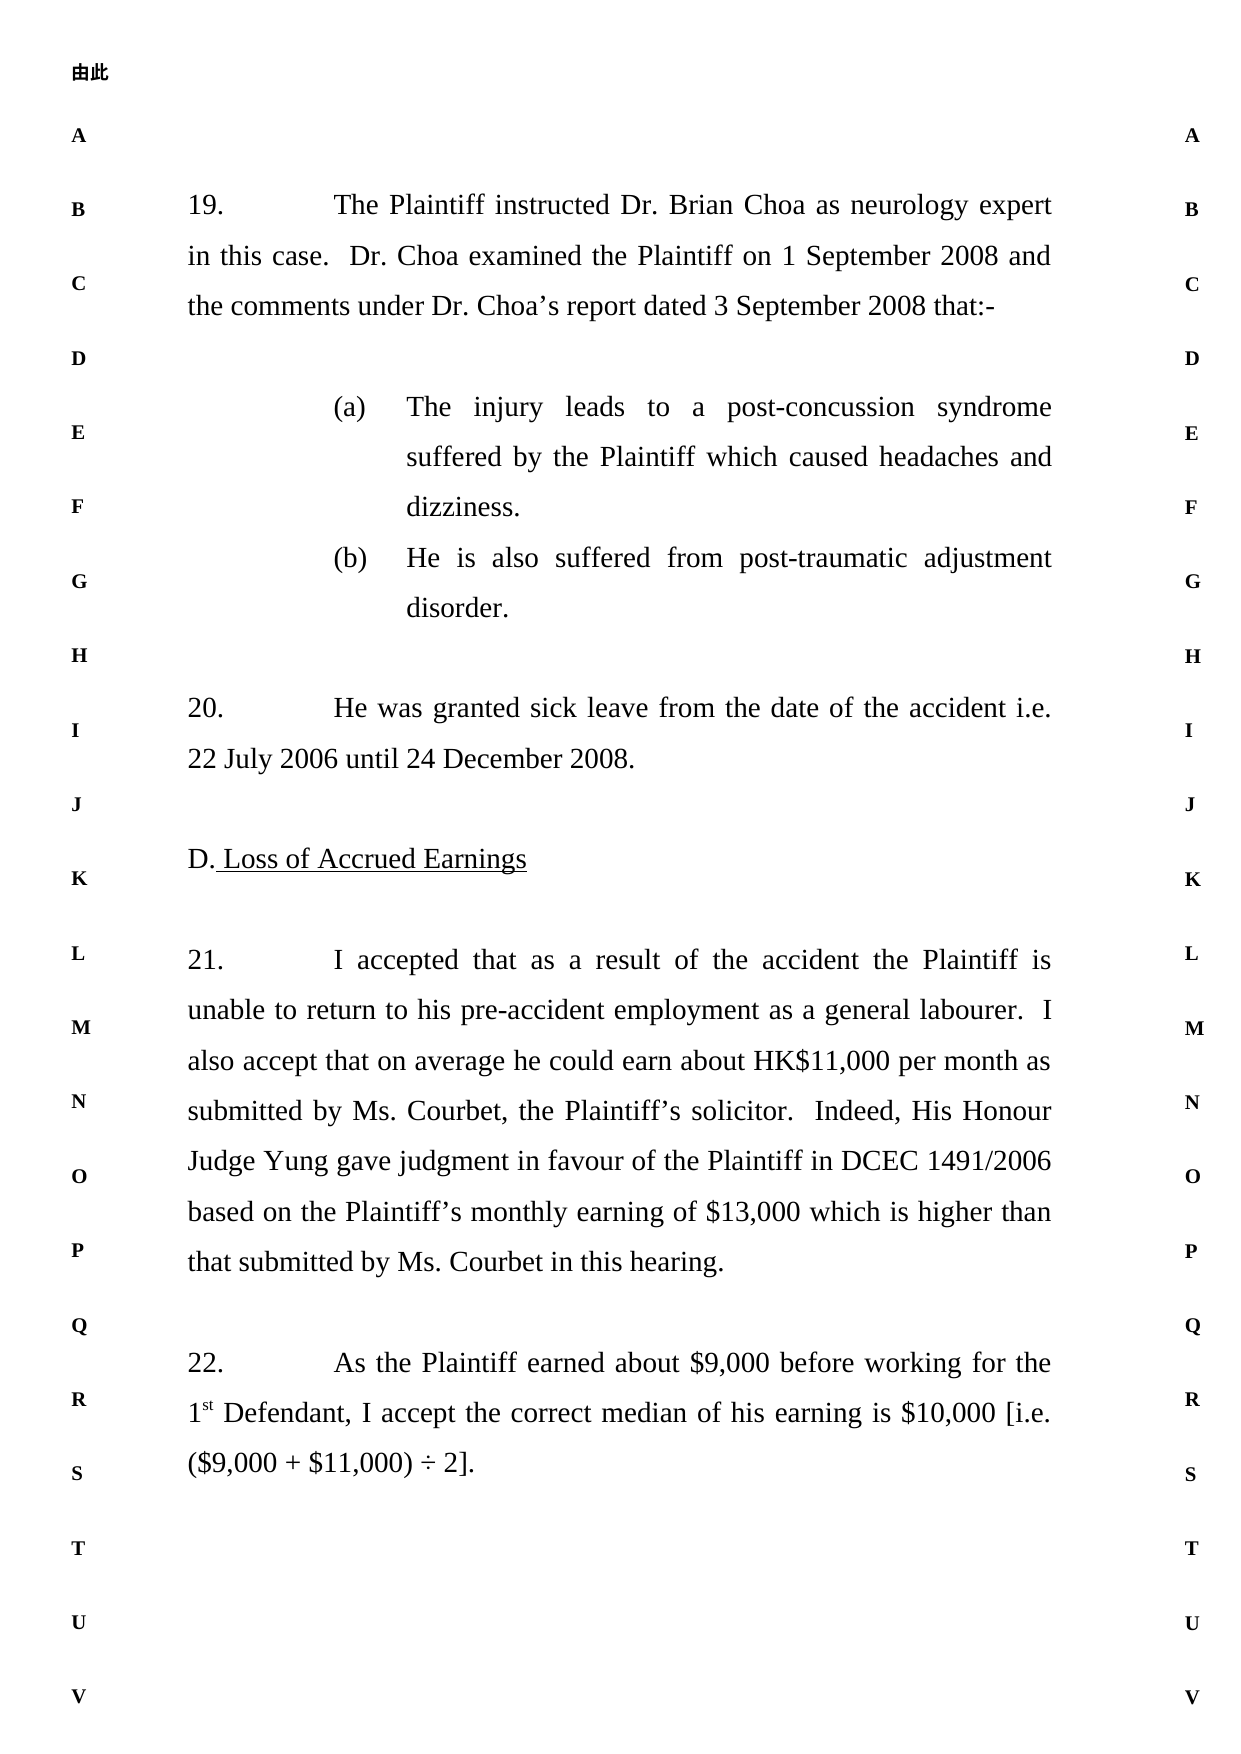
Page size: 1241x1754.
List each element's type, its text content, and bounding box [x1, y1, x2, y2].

list As the Plaintiff earned about $9,000 before working for the 1st Defendant, I accept the correct median of his earning is $10,000 [i.e. ($9,000 + $11,000) ÷ 2]. [187, 1345, 1053, 1479]
list The Plaintiff instructed Dr. Brian Choa as neurology expert in this case. Dr. Choa examined the Plaintiff on 1 September 2008 and the comments under Dr. Choa’s report dated 3 September 2008 that:- [187, 187, 1053, 322]
list I accepted that as a result of the accident the Plaintiff is unable to return to his pre-accident employment as a general labourer. I also accept that on average he could earn about HK$11,000 per month as submitted by Ms. Courbet, the Plaintiff’s solicitor. Indeed, His Honour Judge Yung gave judgment in favour of the Plaintiff in DCEC 1491/2006 based on the Plaintiff’s monthly earning of $13,000 which is higher than that submitted by Ms. Courbet in this hearing. [187, 942, 1053, 1278]
list He was granted sick leave from the date of the accident i.e. 22 July 2006 until 24 December 2008. [187, 691, 1053, 774]
list He is also suffered from post-traumatic adjustment disorder. [333, 540, 1053, 623]
text D. Loss of Accrued Earnings [187, 842, 1053, 875]
list The injury leads to a post-concussion syndrome suffered by the Plaintiff which caused headaches and dizziness. [333, 389, 1053, 523]
